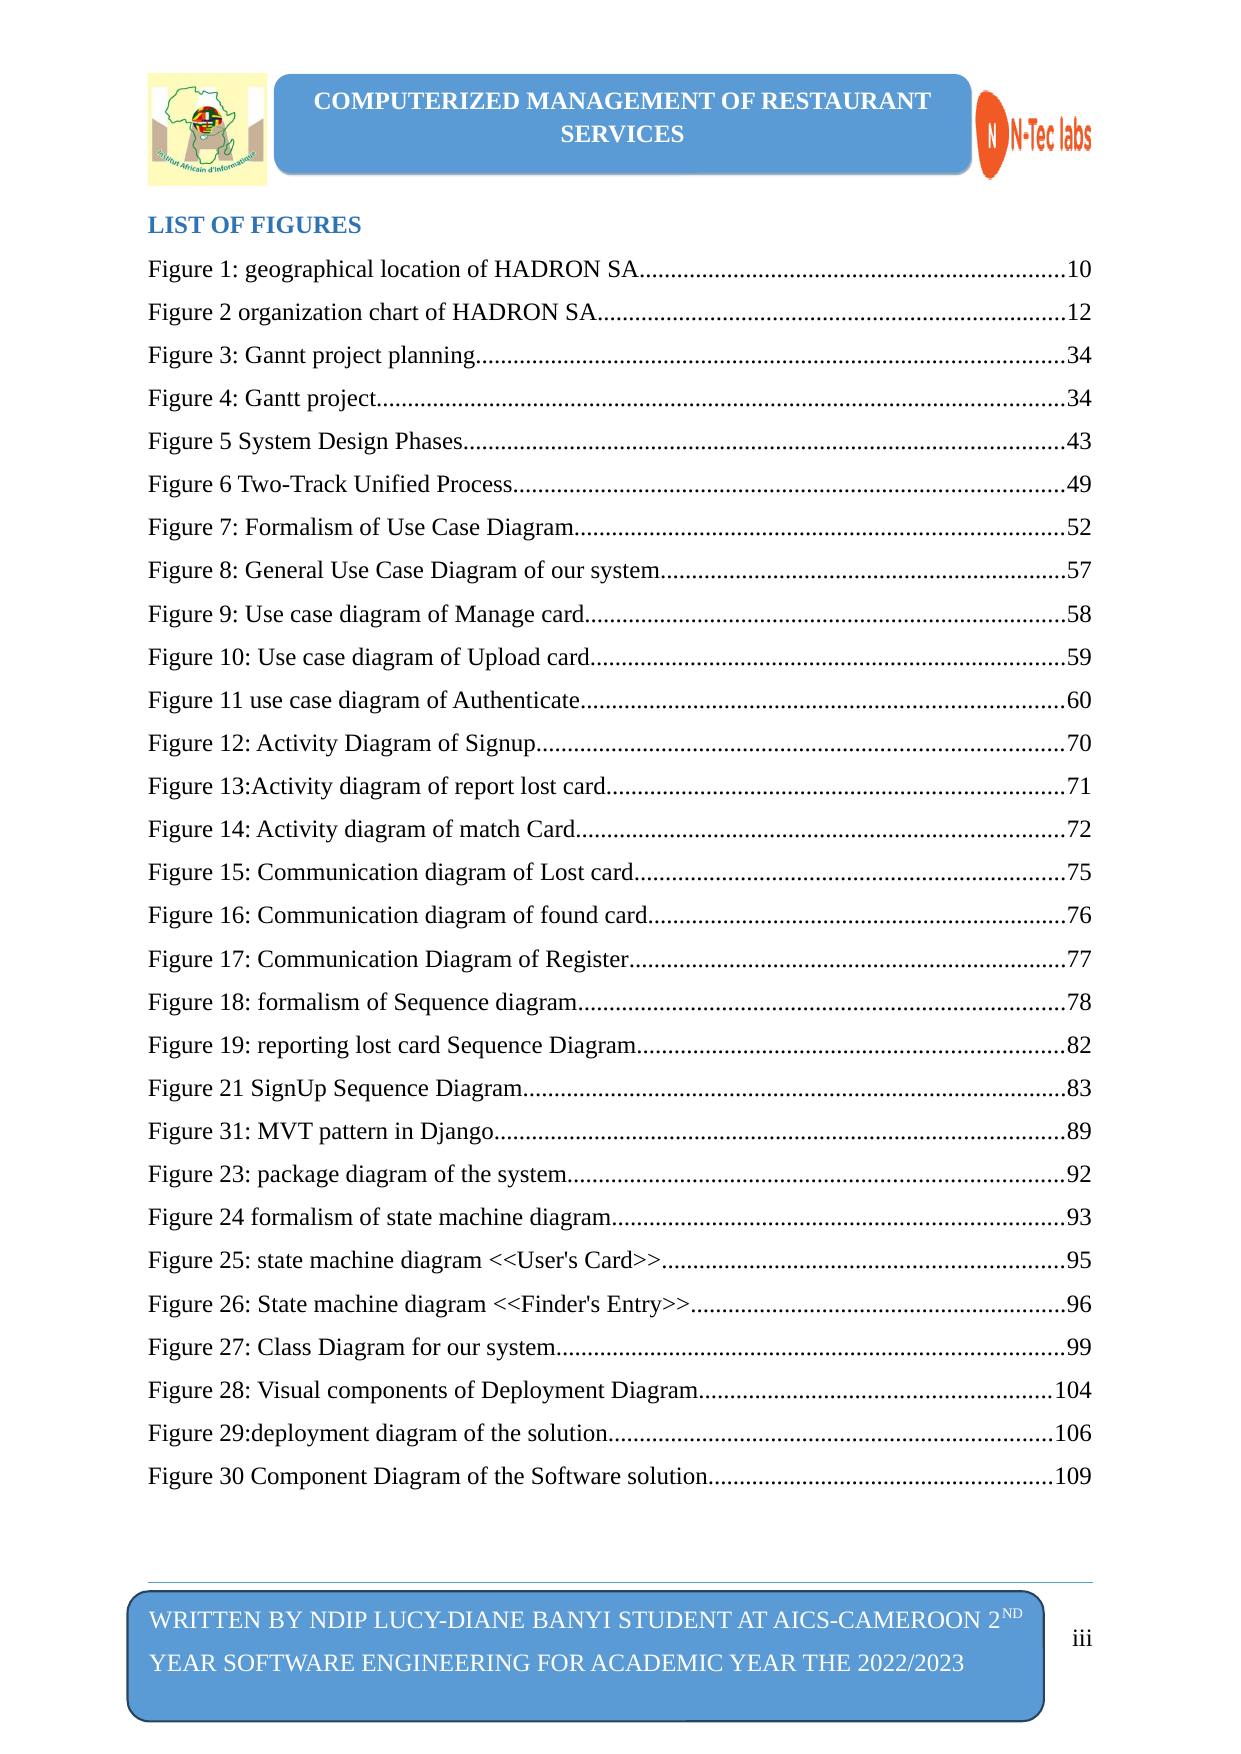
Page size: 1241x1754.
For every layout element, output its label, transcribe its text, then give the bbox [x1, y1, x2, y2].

text Figure 5 System Design Phases 43 [148, 426, 1093, 455]
text Figure 13:Activity diagram of report lost card 71 [148, 771, 1093, 800]
text Figure 25: state machine diagram <<User's Card>> 95 [148, 1246, 1093, 1274]
text Figure 14: Activity diagram of match Card 72 [148, 814, 1093, 843]
subtitle LIST OF FIGURES [148, 211, 1093, 239]
text Figure 1: geographical location of HADRON SA 10 [148, 254, 1093, 282]
text Figure 6 Two-Track Unified Process 49 [148, 469, 1093, 498]
text Figure 10: Use case diagram of Upload card. 59 [148, 642, 1093, 671]
text Figure 29:deployment diagram of the solution 106 [148, 1418, 1093, 1447]
text Figure 15: Communication diagram of Lost card 75 [148, 857, 1093, 886]
text Figure 3: Gannt project planning 34 [148, 340, 1093, 369]
picture [147, 73, 268, 186]
text Figure 30 Component Diagram of the Software solution 109 [148, 1461, 1093, 1490]
text Figure 8: General Use Case Diagram of our system 57 [148, 556, 1093, 584]
text Figure 2 organization chart of HADRON SA 12 [148, 297, 1093, 326]
text Figure 17: Communication Diagram of Register 77 [148, 944, 1093, 972]
text Figure 12: Activity Diagram of Signup 70 [148, 728, 1093, 757]
text Figure 31: MVT pattern in Django 89 [148, 1116, 1093, 1145]
text Figure 18: formalism of Sequence diagram 78 [148, 987, 1093, 1016]
text Figure 23: package diagram of the system 92 [148, 1159, 1093, 1188]
text Figure 27: Class Diagram for our system 99 [148, 1332, 1093, 1361]
text Figure 26: State machine diagram <<Finder's Entry>> 96 [148, 1289, 1093, 1317]
text Figure 7: Formalism of Use Case Diagram 52 [148, 512, 1093, 541]
text Figure 19: reporting lost card Sequence Diagram 82 [148, 1030, 1093, 1059]
text Figure 28: Visual components of Deployment Diagram 104 [148, 1375, 1093, 1404]
text Figure 24 formalism of state machine diagram 93 [148, 1202, 1093, 1231]
text Figure 4: Gantt project 34 [148, 383, 1093, 412]
text Figure 21 SignUp Sequence Diagram 83 [148, 1073, 1093, 1102]
text Figure 11 use case diagram of Authenticate. 60 [148, 685, 1093, 714]
picture [971, 85, 1093, 186]
text Figure 16: Communication diagram of found card. 76 [148, 901, 1093, 929]
text Figure 9: Use case diagram of Manage card 58 [148, 599, 1093, 627]
